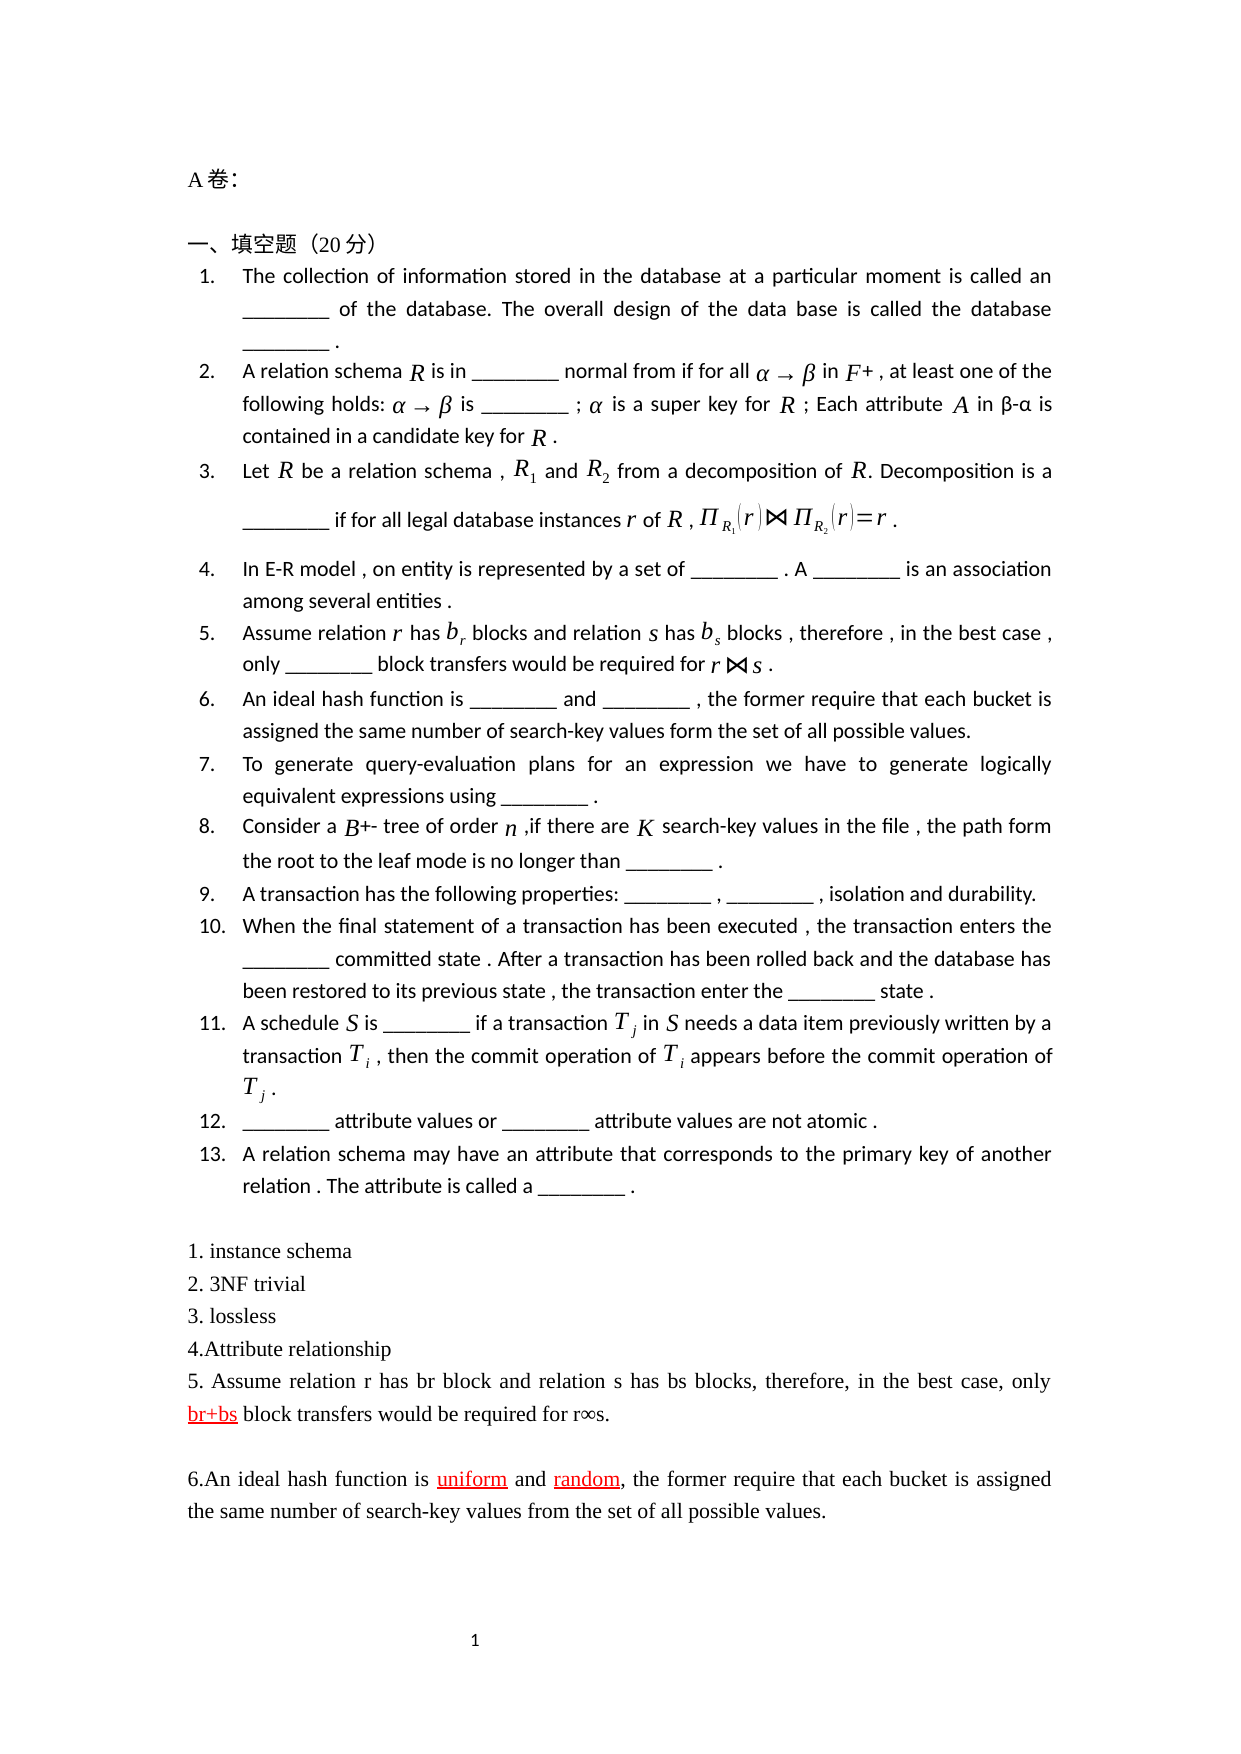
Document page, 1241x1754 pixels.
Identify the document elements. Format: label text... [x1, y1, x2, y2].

list 填空题（20分） [187, 227, 1053, 259]
text 2. 3NF trivial [187, 1267, 1053, 1299]
list A relation schema may have an attribute that corresponds to the primary key of another relation . The attribute is called a ________ . [198, 1137, 1053, 1202]
list Assume relation r has br block and relation s has bs blocks, therefore, in the best case, only br+bs block transfers would be required for r∞s. [187, 1364, 1053, 1429]
list An ideal hash function is ________ and ________ , the former require that each bucket is assigned the same number of search-key values form the set of all possible values. [198, 682, 1053, 747]
list Consider a +- tree of order ,if there are search-key values in the file , the path form the root to the leaf mode is no longer than ________ . [198, 812, 1053, 877]
text 3. lossless [187, 1299, 1053, 1332]
list A transaction has the following properties: ________ , ________ , isolation and durability. [198, 877, 1053, 909]
list To generate query-evaluation plans for an expression we have to generate logically equivalent expressions using ________ . [198, 747, 1053, 812]
text A卷： [187, 162, 1053, 194]
list A schedule is ________ if a transaction in needs a data item previously written by a transaction , then the commit operation of appears before the commit operation of . [198, 1007, 1053, 1104]
list A relation schema is in ________ normal from if for all in + , at least one of the following holds: is ________ ; is a super key for ; Each attribute in β-α is contained in a candidate key for . [198, 357, 1053, 454]
list When the final statement of a transaction has been executed , the transaction enters the ________ committed state . After a transaction has been rolled back and the database has been restored to its previous state , the transaction enter the ________ state . [198, 909, 1053, 1007]
list An ideal hash function is uniform and random, the former require that each bucket is assigned the same number of search-key values from the set of all possible values. [187, 1462, 1053, 1527]
list In E-R model , on entity is represented by a set of ________ . A ________ is an association among several entities . [198, 552, 1053, 617]
list The collection of information stored in the database at a particular moment is called an ________ of the database. The overall design of the data base is called the database ________ . [198, 259, 1053, 357]
list Let be a relation schema , and from a decomposition of . Decomposition is a ________ if for all legal database instances of , . [198, 454, 1053, 552]
list ________ attribute values or ________ attribute values are not atomic . [198, 1104, 1053, 1137]
list Attribute relationship [187, 1332, 1053, 1364]
list Assume relation has blocks and relation has blocks , therefore , in the best case , only ________ block transfers would be required for . [198, 617, 1053, 682]
text 1. instance schema [187, 1234, 1053, 1267]
